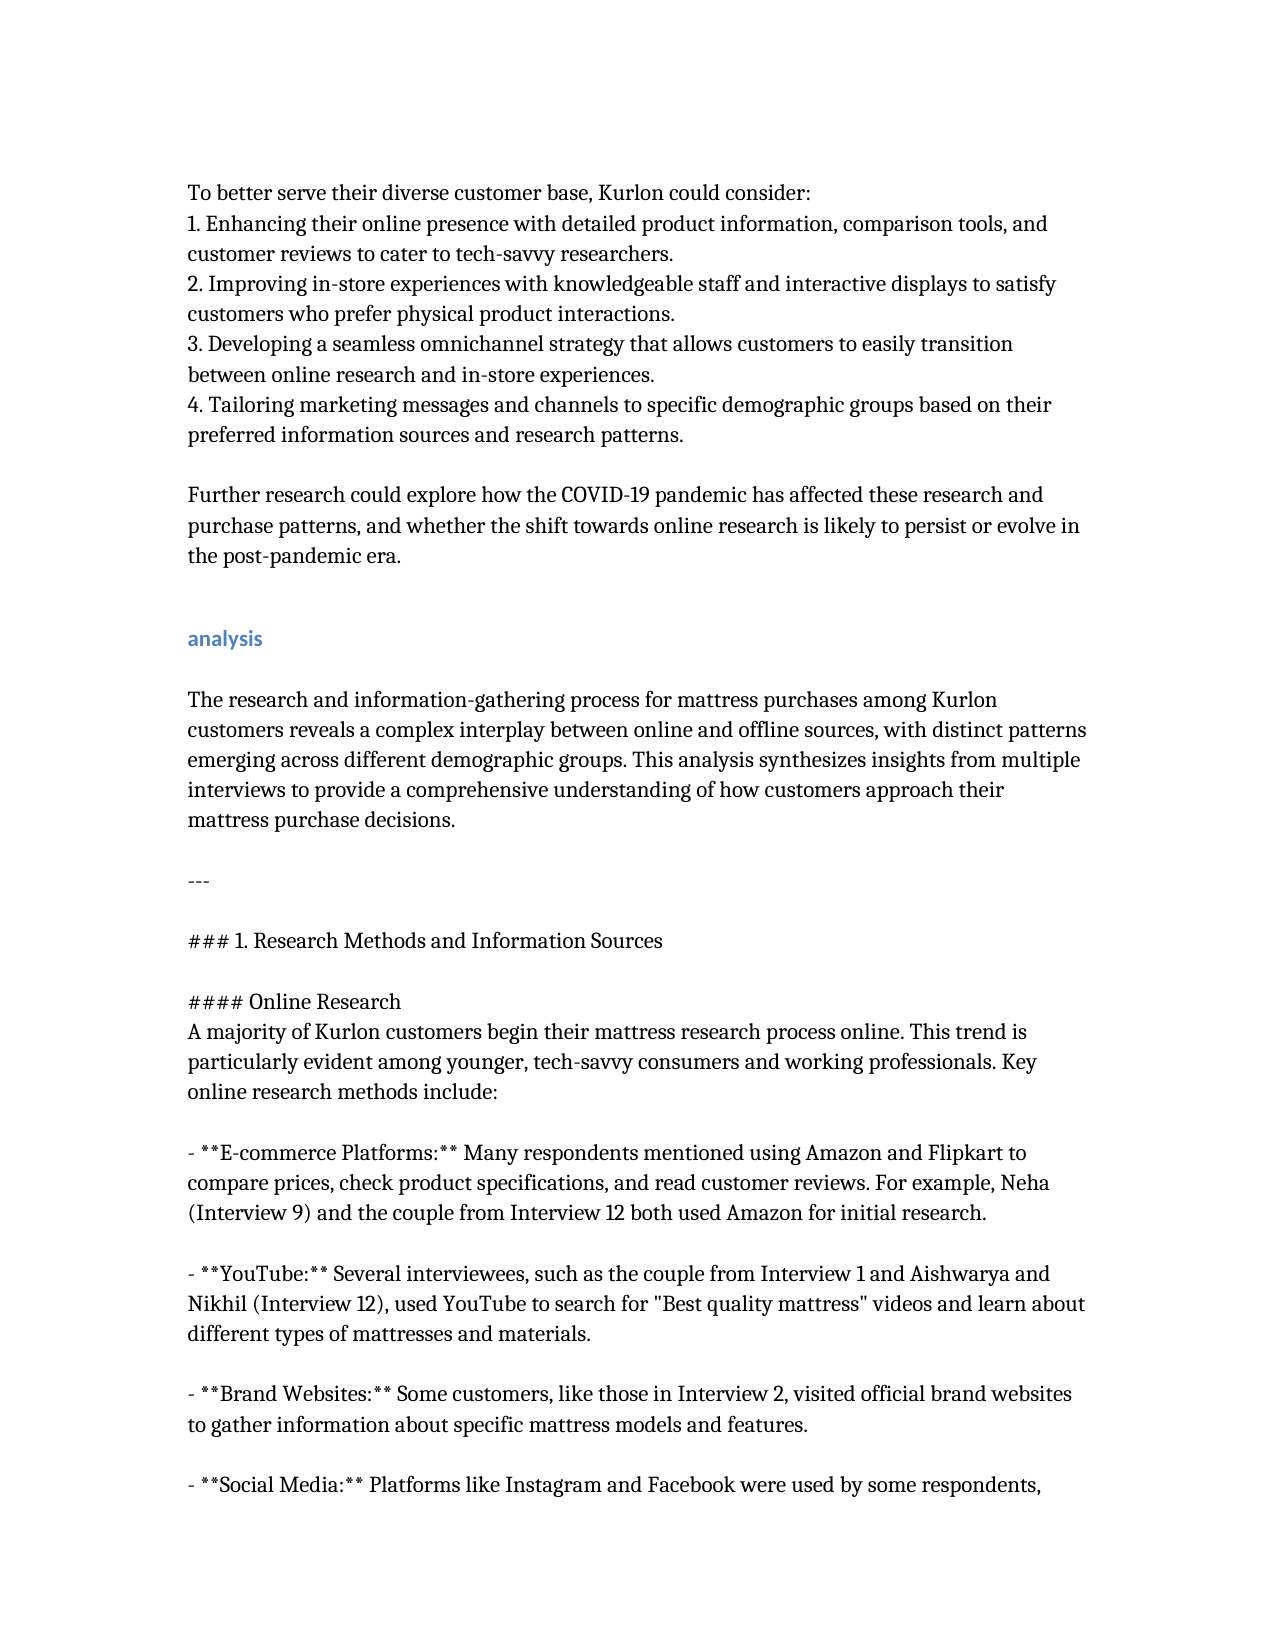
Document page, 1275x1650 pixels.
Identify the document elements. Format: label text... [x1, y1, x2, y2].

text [187, 150, 1087, 599]
subtitle analysis [187, 624, 1087, 652]
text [187, 656, 1087, 1498]
